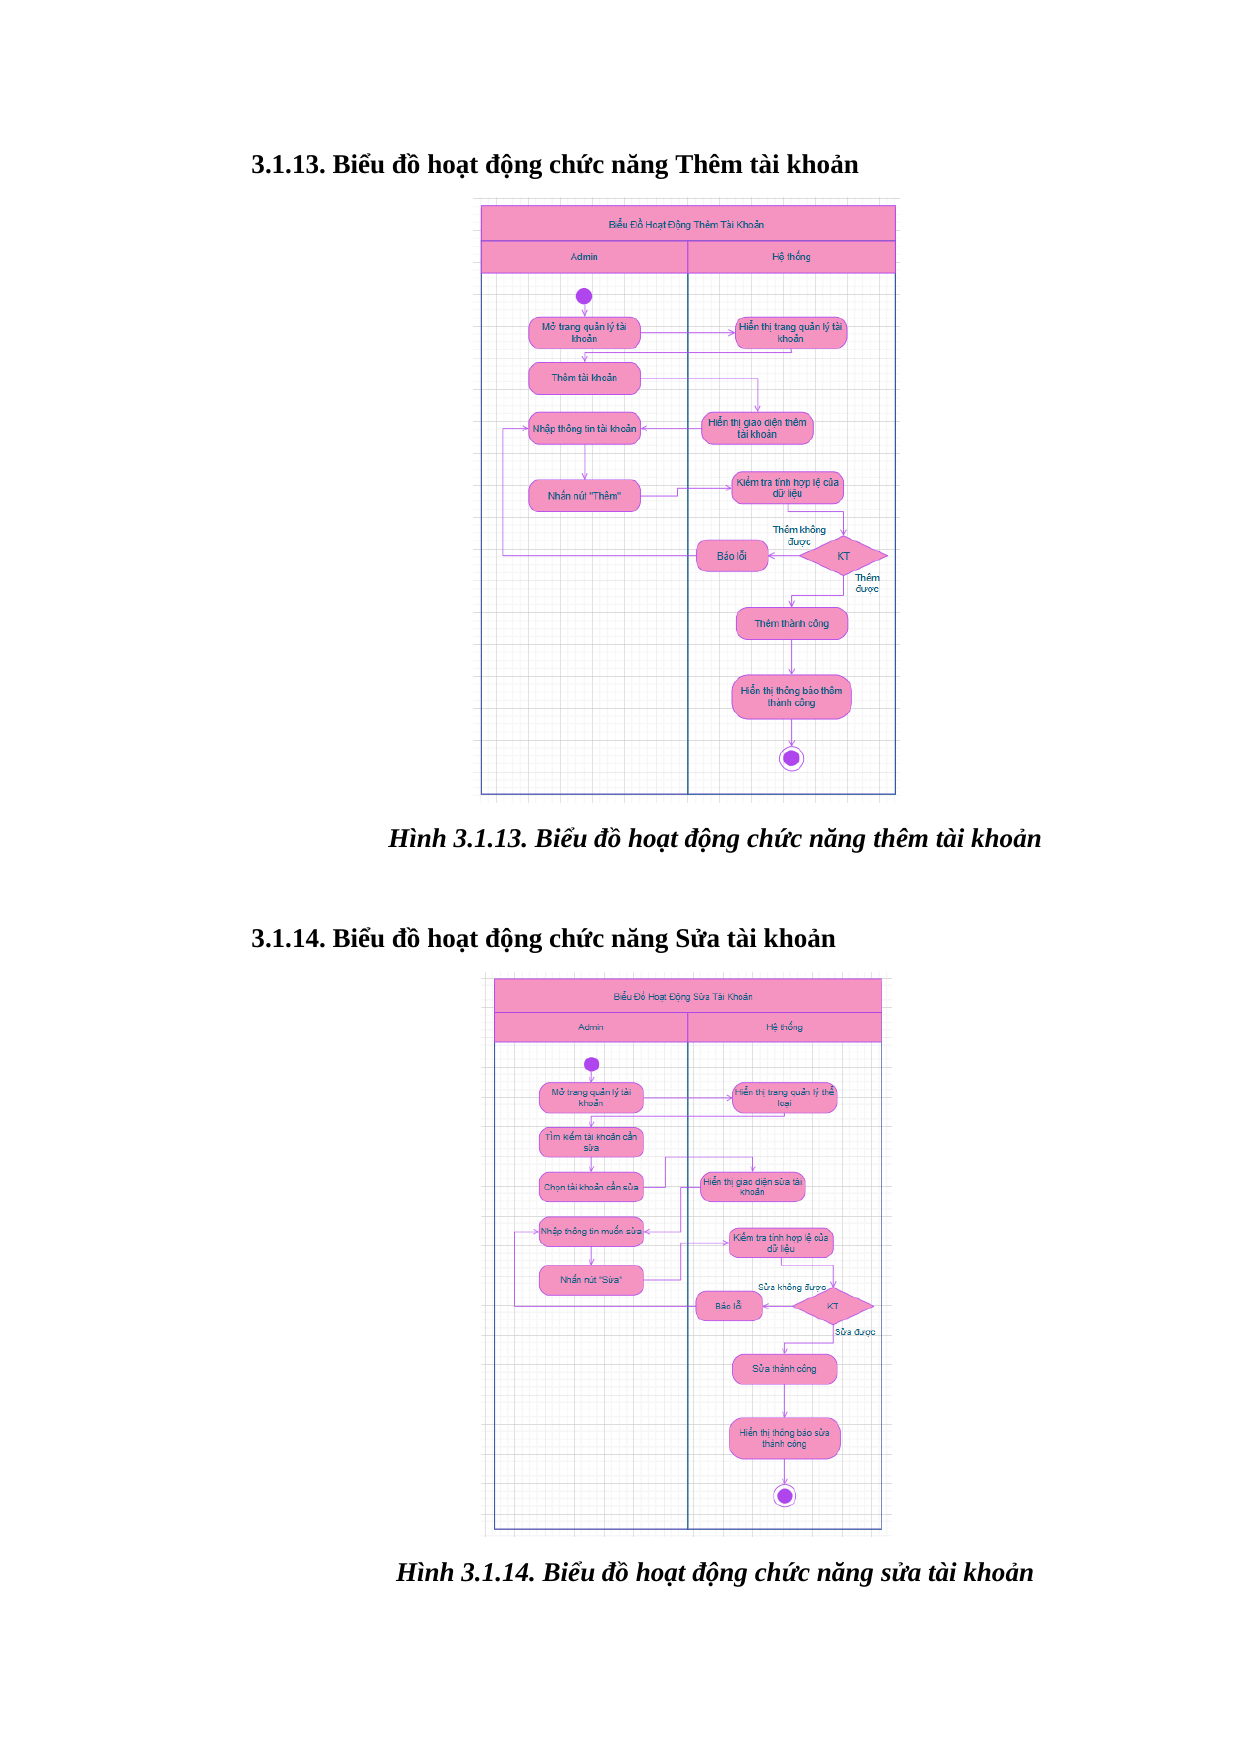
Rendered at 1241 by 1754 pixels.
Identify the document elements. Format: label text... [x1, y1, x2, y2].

text 3.1.13. Biểu đồ hoạt động chức năng Thêm tài khoản [251, 148, 1122, 179]
picture [473, 197, 900, 803]
text Hình 3.1.13. Biểu đồ hoạt động chức năng thêm tài khoản [310, 822, 1122, 853]
text Hình 3.1.14. Biểu đồ hoạt động chức năng sửa tài khoản [310, 1556, 1122, 1587]
picture [481, 972, 892, 1537]
text 3.1.14. Biểu đồ hoạt động chức năng Sửa tài khoản [251, 922, 1122, 953]
